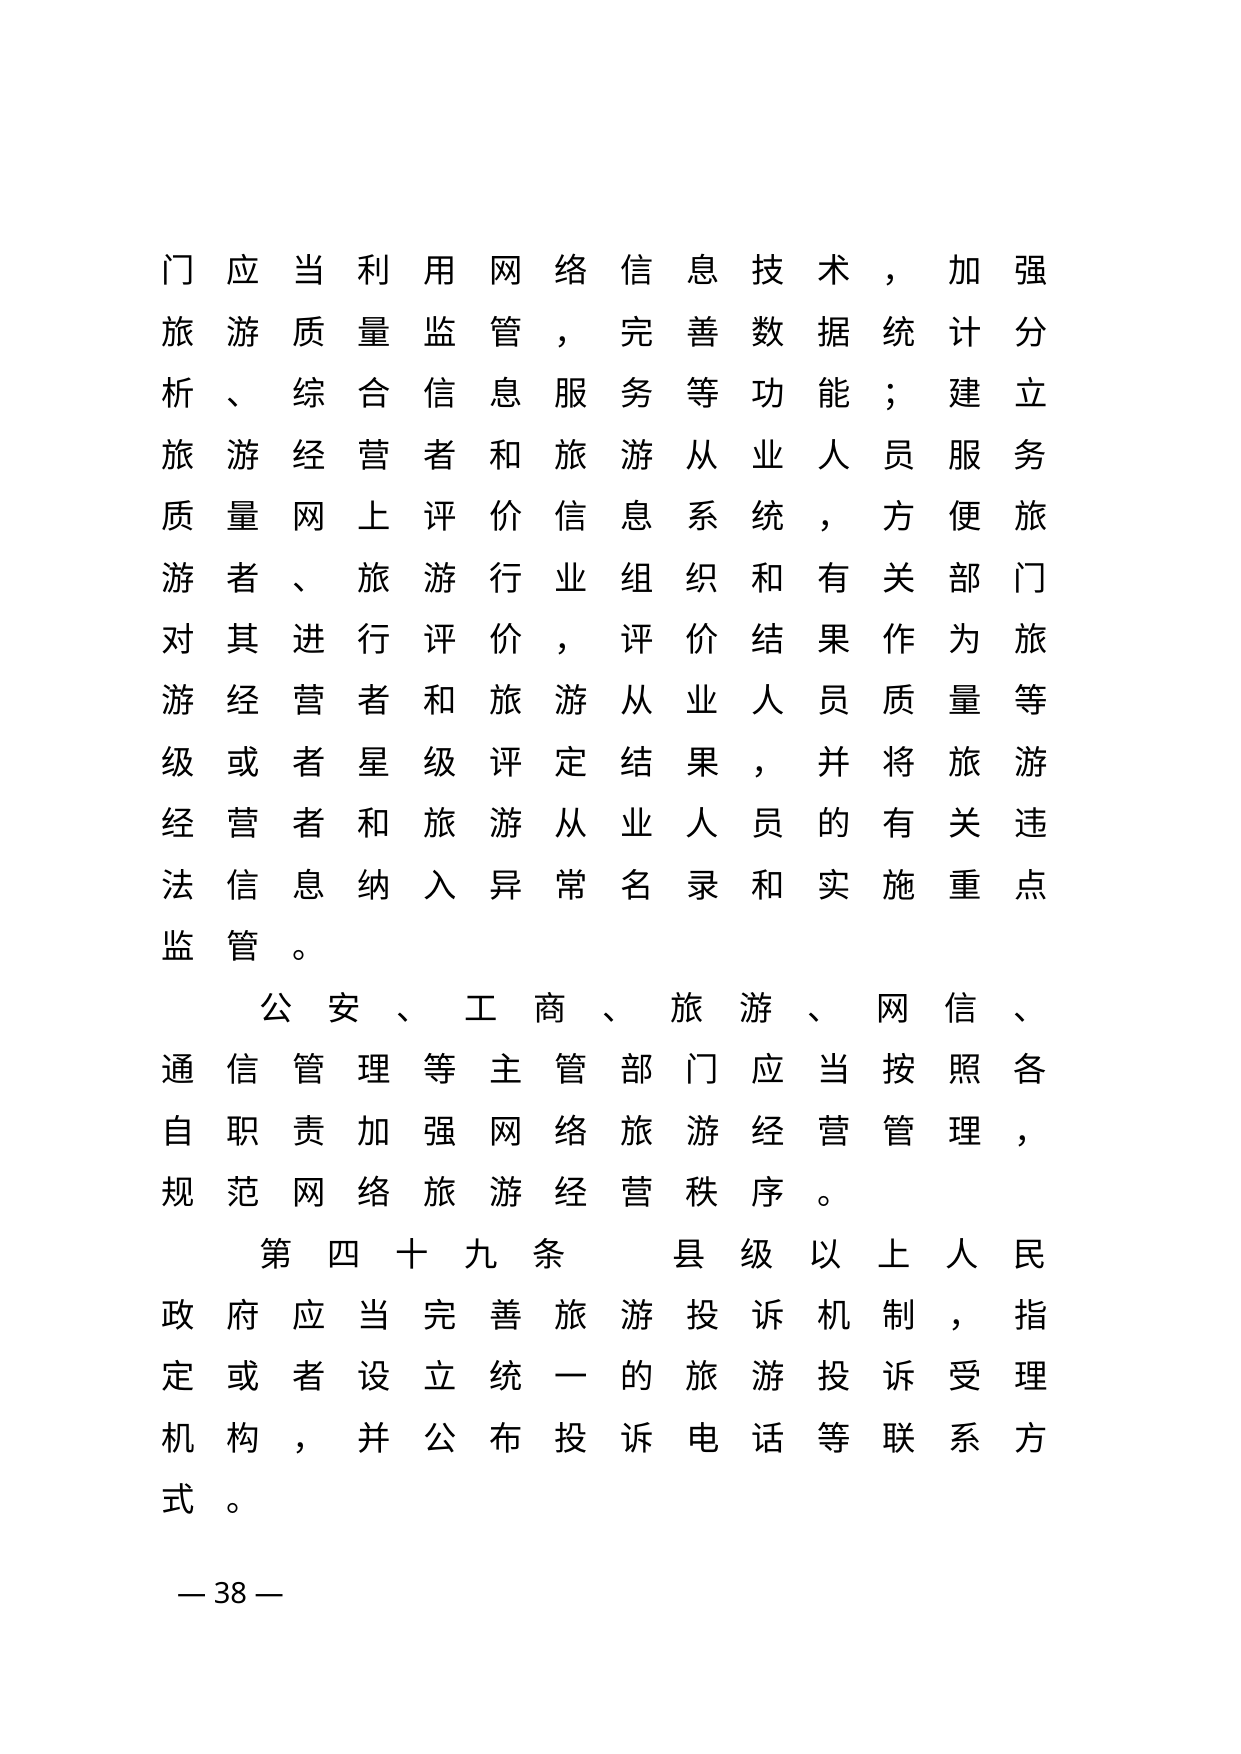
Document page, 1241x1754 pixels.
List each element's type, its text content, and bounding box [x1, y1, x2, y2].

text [161, 237, 1079, 975]
text 第四十九条 县级以上人民政府应当完善旅游投诉机制，指定或者设立统一的旅游投诉受理机构，并公布投诉电话等联系方式。 [161, 1221, 1079, 1528]
text 公安、工商、旅游、网信、通信管理等主管部门应当按照各自职责加强网络旅游经营管理，规范网络旅游经营秩序。 [161, 975, 1079, 1221]
